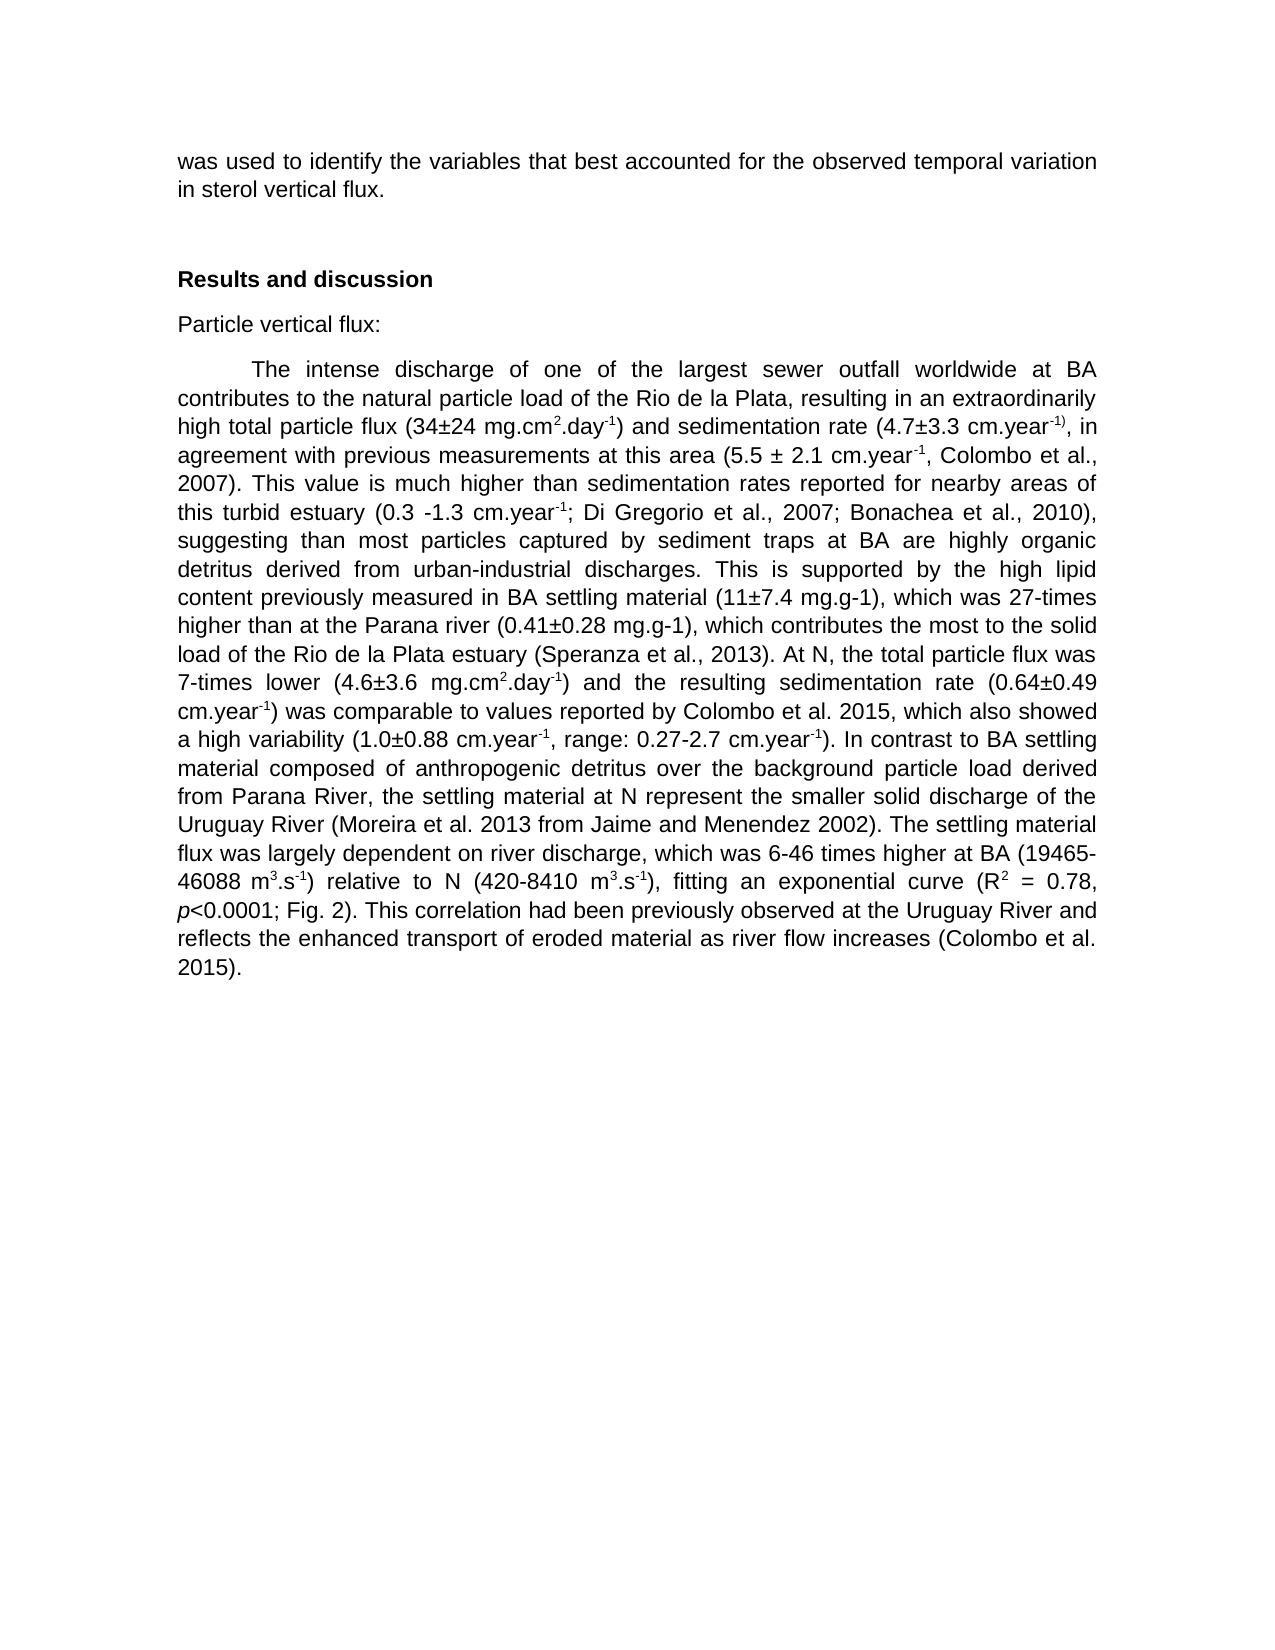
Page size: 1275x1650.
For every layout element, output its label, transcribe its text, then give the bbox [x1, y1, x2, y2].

text Particle vertical flux: [177, 311, 1098, 338]
text Results and discussion [177, 266, 1098, 293]
text The intense discharge of one of the largest sewer outfall worldwide at BA contributes to the natural particle load of the Rio de la Plata, resulting in an extraordinarily high total particle flux (34±24 mg.cm2.day-1) and sedimentation rate (4.7±3.3 cm.year-1), in agreement with previous measurements at this area (5.5 ± 2.1 cm.year-1, Colombo et al., 2007). This value is much higher than sedimentation rates reported for nearby areas of this turbid estuary (0.3 -1.3 cm.year-1; Di Gregorio et al., 2007; Bonachea et al., 2010), suggesting than most particles captured by sediment traps at BA are highly organic detritus derived from urban-industrial discharges. This is supported by the high lipid content previously measured in BA settling material (11±7.4 mg.g-1), which was 27-times higher than at the Parana river (0.41±0.28 mg.g-1), which contributes the most to the solid load of the Rio de la Plata estuary (Speranza et al., 2013). At N, the total particle flux was 7-times lower (4.6±3.6 mg.cm2.day-1) and the resulting sedimentation rate (0.64±0.49 cm.year-1) was comparable to values reported by Colombo et al. 2015, which also showed a high variability (1.0±0.88 cm.year-1, range: 0.27-2.7 cm.year-1). In contrast to BA settling material composed of anthropogenic detritus over the background particle load derived from Parana River, the settling material at N represent the smaller solid discharge of the Uruguay River (Moreira et al. 2013 from Jaime and Menendez 2002). The settling material flux was largely dependent on river discharge, which was 6-46 times higher at BA (19465-46088 m3.s-1) relative to N (420-8410 m3.s-1), fitting an exponential curve (R2 = 0.78, p<0.0001; Fig. 2). This correlation had been previously observed at the Uruguay River and reflects the enhanced transport of eroded material as river flow increases (Colombo et al. 2015). [177, 356, 1098, 980]
